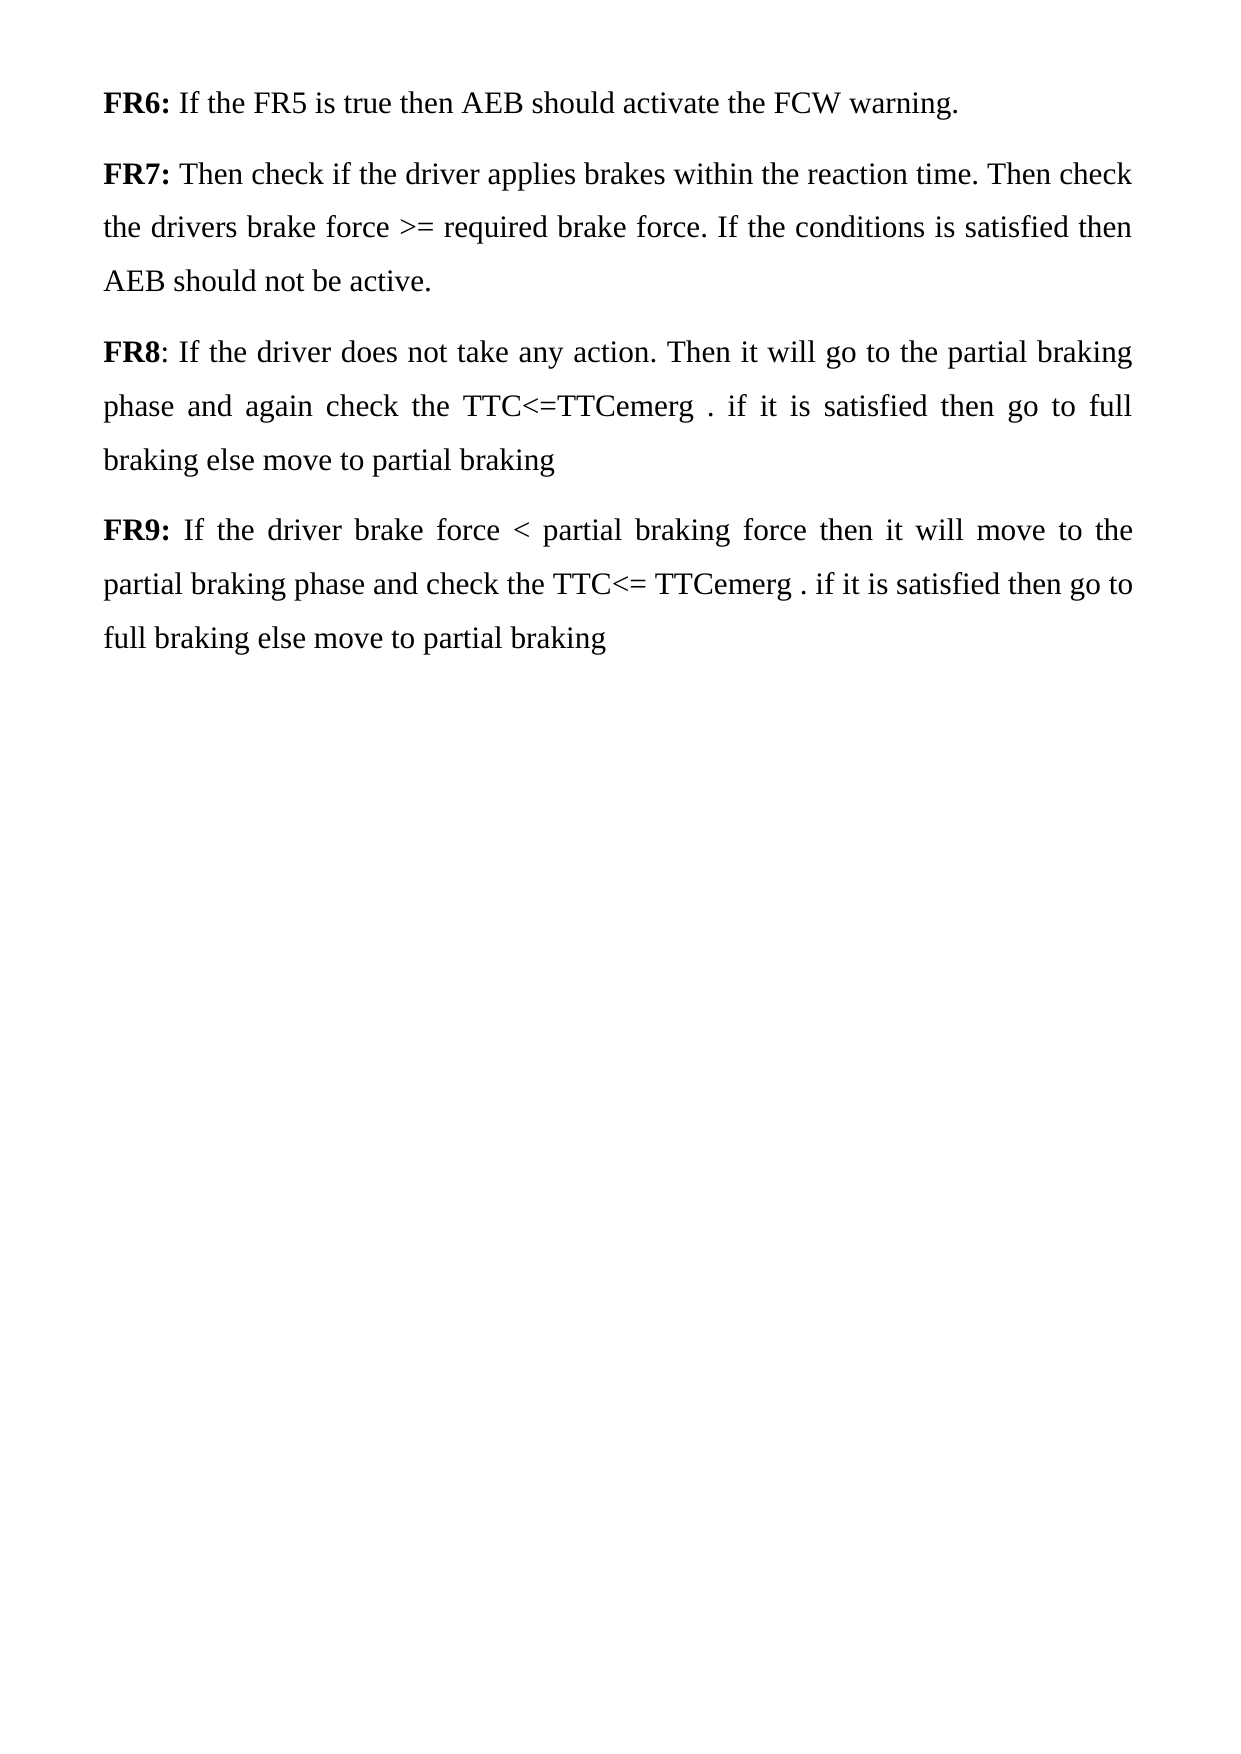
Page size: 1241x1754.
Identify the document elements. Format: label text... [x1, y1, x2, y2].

text FR9: If the driver brake force < partial braking force then it will move to the partial braking phase and check the TTC<= TTCemerg . if it is satisfied then go to full braking else move to partial braking [103, 511, 1134, 655]
text FR7: Then check if the driver applies brakes within the reaction time. Then check the drivers brake force >= required brake force. If the conditions is satisfied then AEB should not be active. [103, 155, 1134, 298]
text FR8: If the driver does not take any action. Then it will go to the partial braking phase and again check the TTC<=TTCemerg . if it is satisfied then go to full braking else move to partial braking [103, 333, 1134, 477]
text FR6: If the FR5 is true then AEB should activate the FCW warning. [103, 84, 1134, 120]
